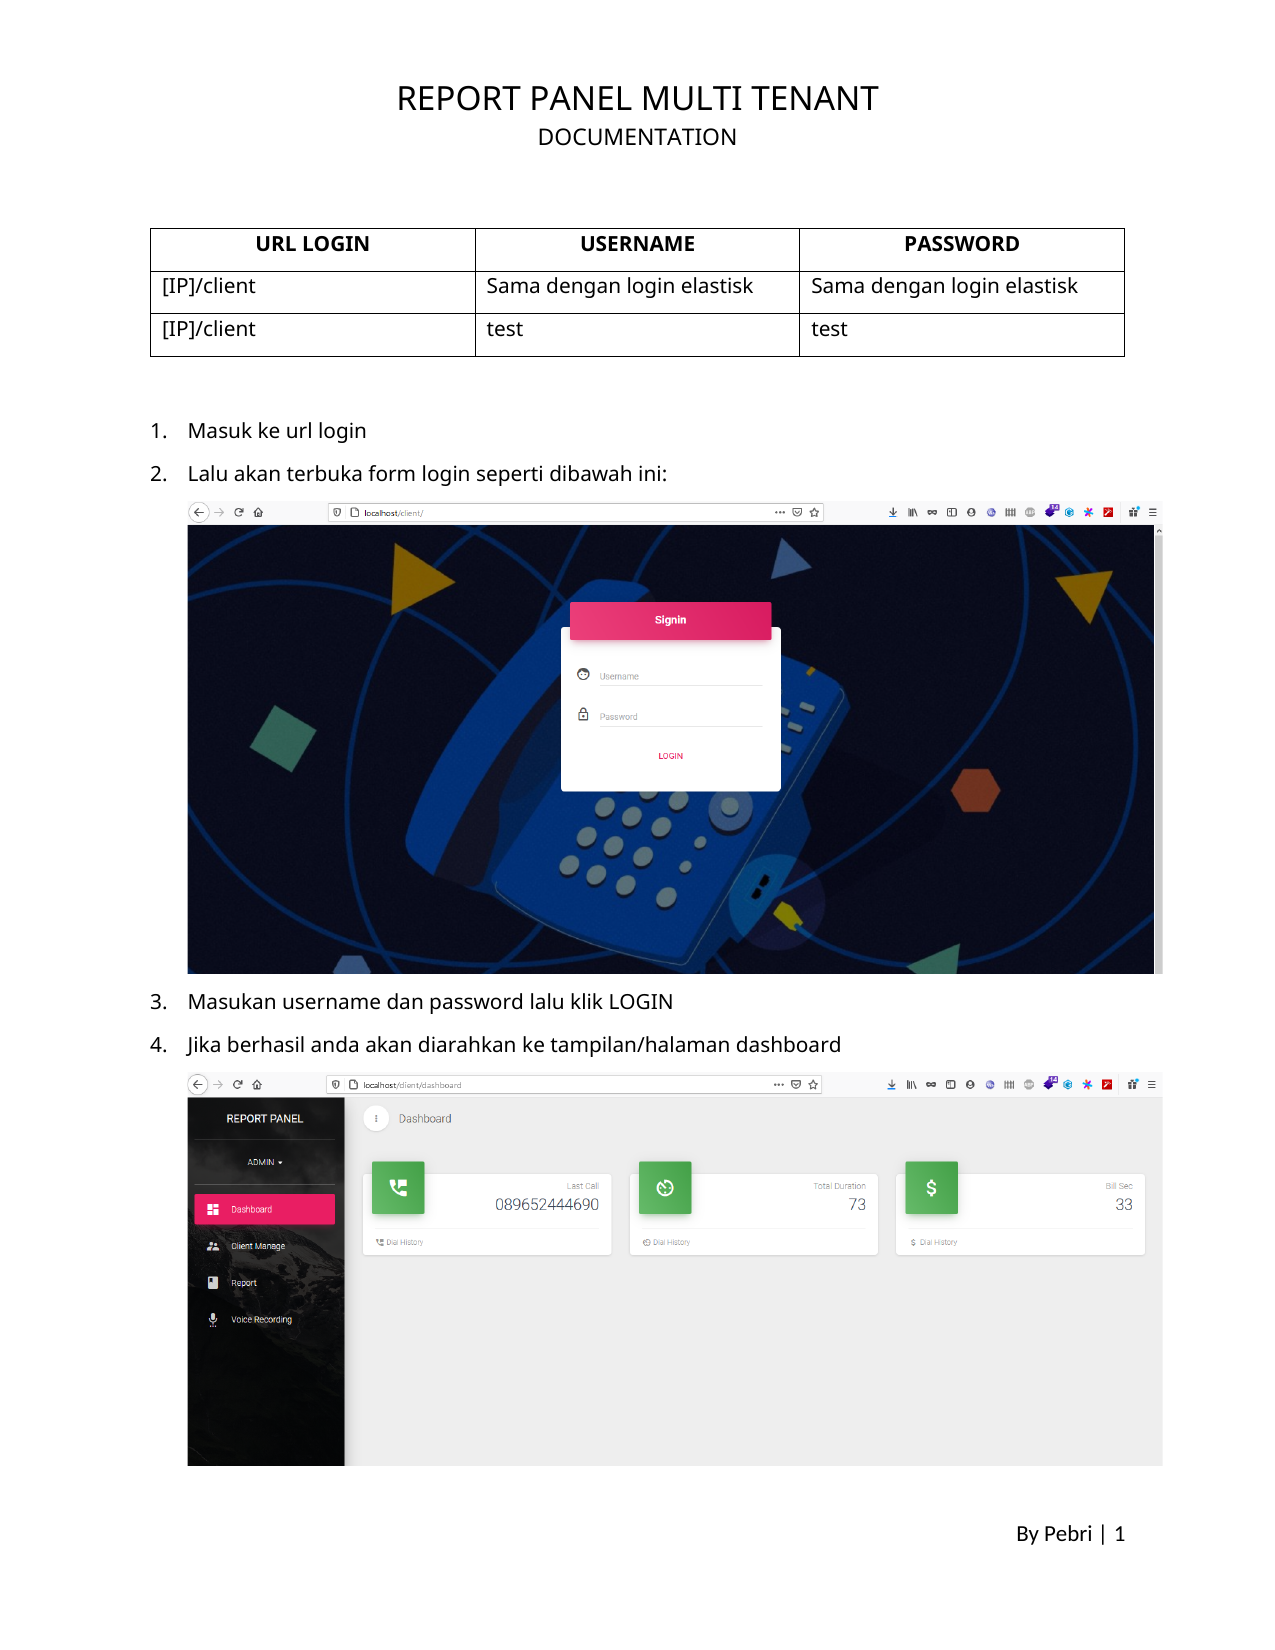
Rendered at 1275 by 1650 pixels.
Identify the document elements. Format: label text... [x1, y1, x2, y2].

table_cell Sama dengan login elastisk [800, 272, 1124, 313]
table_header PASSWORD [800, 229, 1124, 271]
table_header USERNAME [476, 229, 799, 271]
table_cell [IP]/client [151, 272, 475, 313]
list Lalu akan terbuka form login seperti dibawah ini: [150, 459, 1125, 487]
table_header URL LOGIN [151, 229, 475, 271]
list Masukan username dan password lalu klik LOGIN [150, 987, 1125, 1016]
table_cell Sama dengan login elastisk [476, 272, 799, 313]
list Jika berhasil anda akan diarahkan ke tampilan/halaman dashboard [150, 1030, 1125, 1058]
list Masuk ke url login [150, 416, 1125, 444]
picture [187, 1072, 1163, 1466]
table_cell [IP]/client [151, 314, 475, 356]
picture [187, 501, 1163, 974]
table_cell test [476, 314, 799, 356]
table_cell test [800, 314, 1124, 356]
